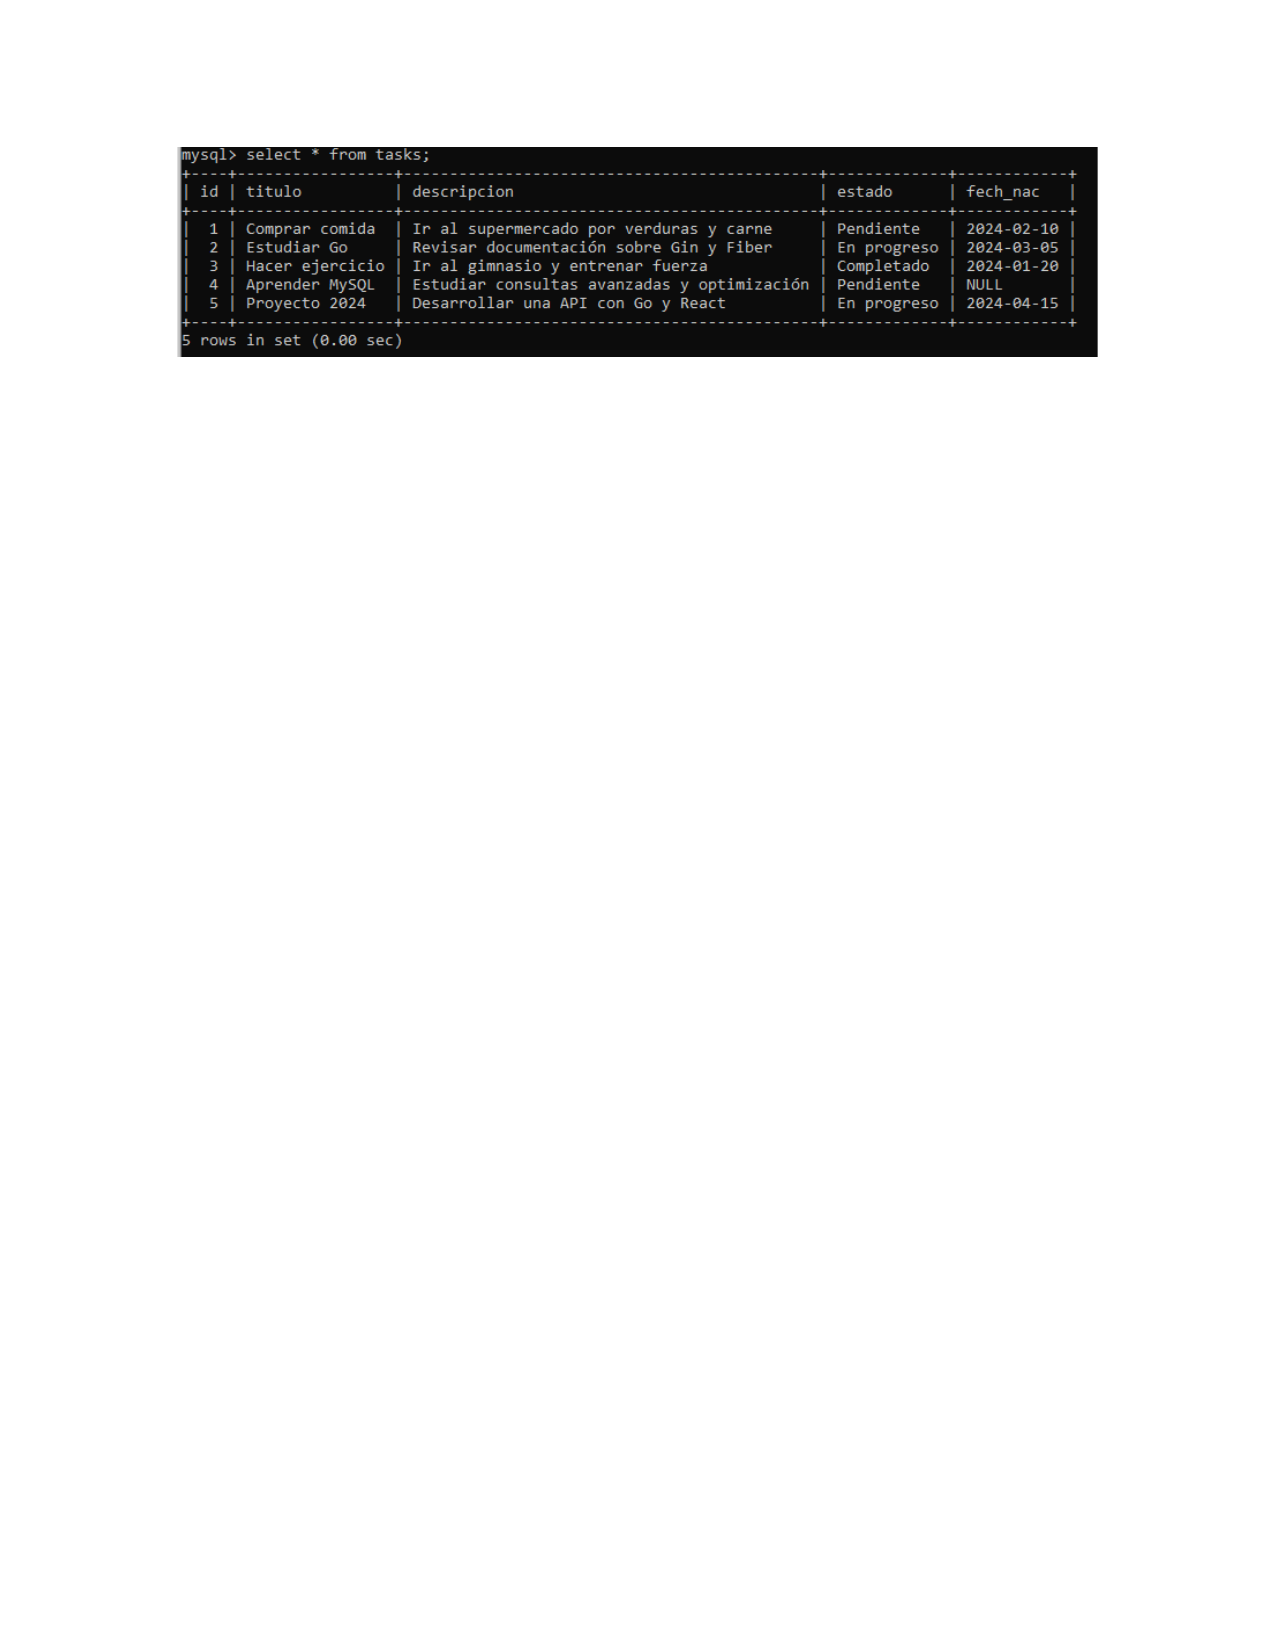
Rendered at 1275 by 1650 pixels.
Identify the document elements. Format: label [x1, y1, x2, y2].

picture [177, 147, 1098, 357]
